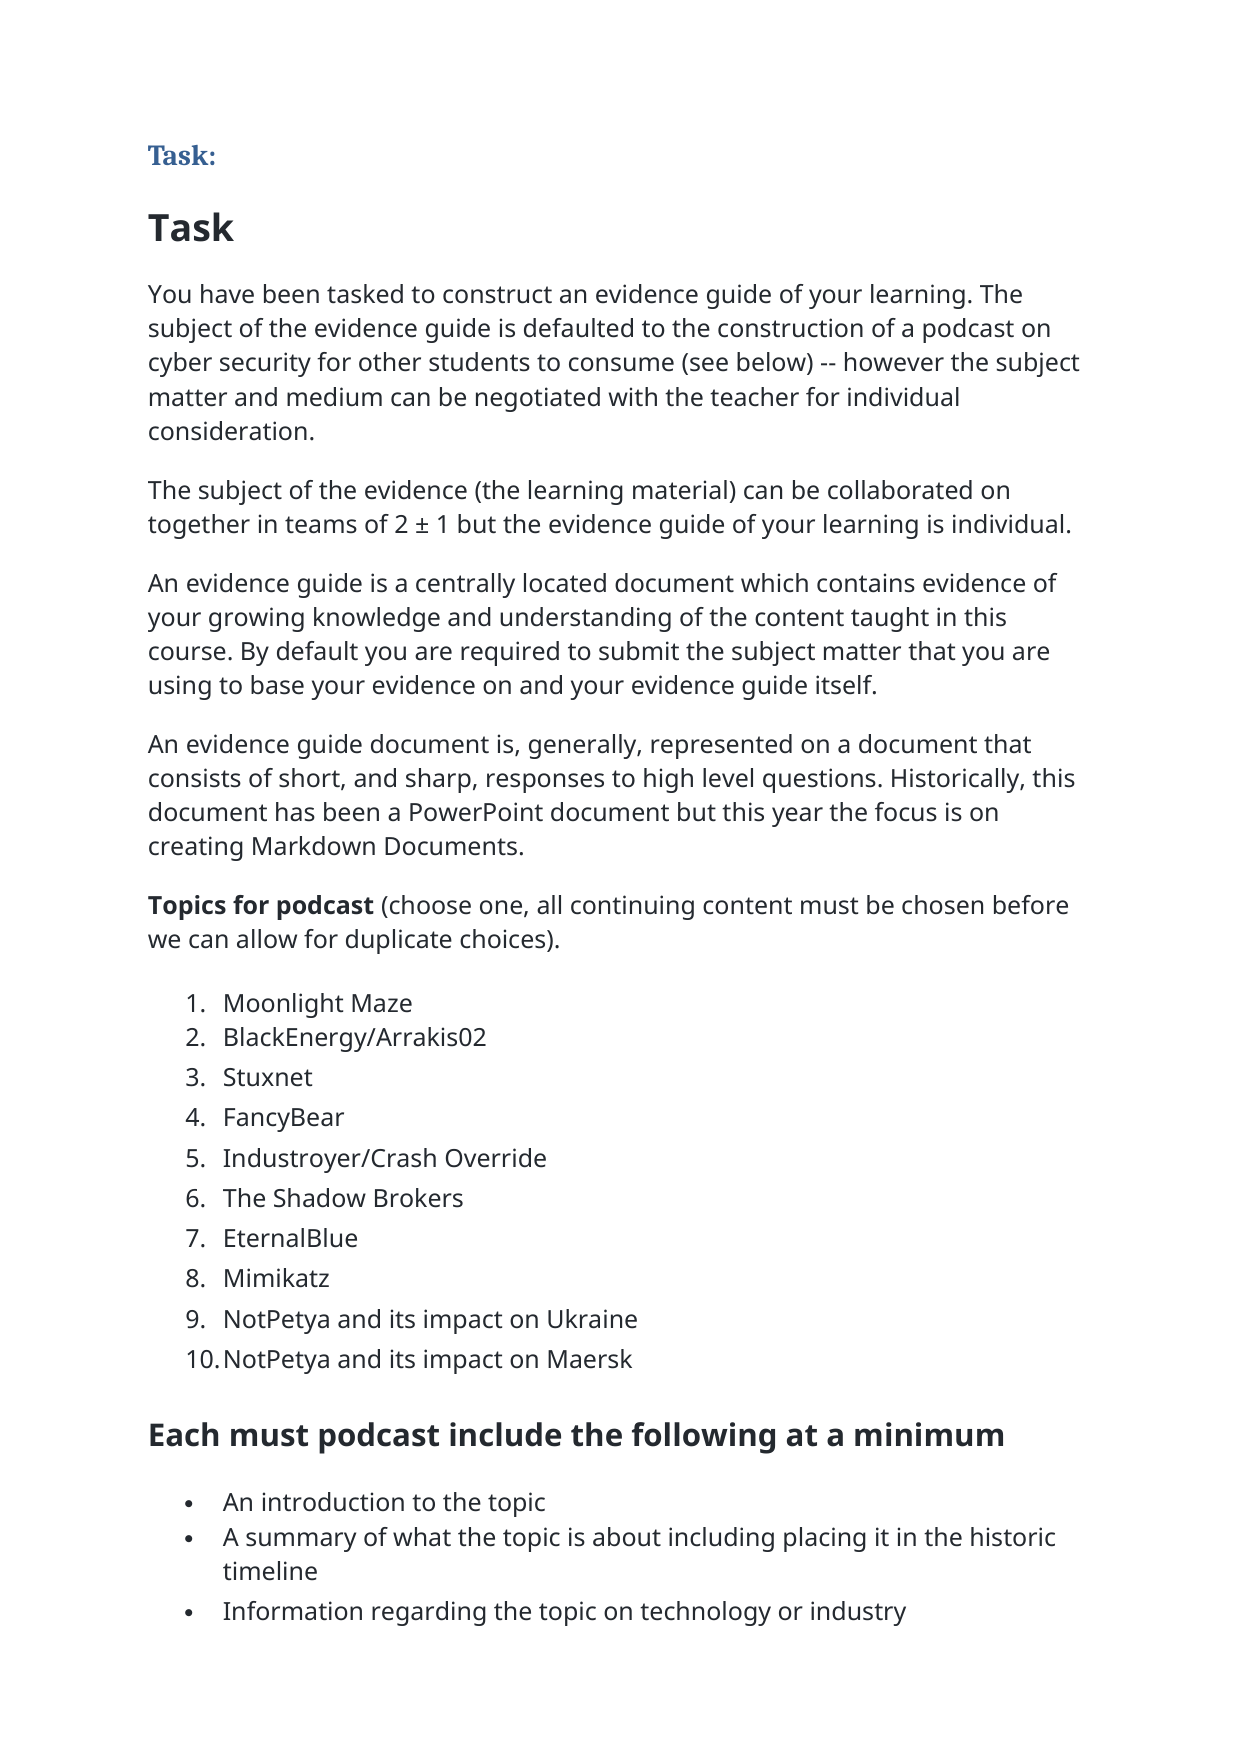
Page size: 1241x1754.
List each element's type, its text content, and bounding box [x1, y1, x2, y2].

list A summary of what the topic is about including placing it in the historic timeline [185, 1519, 1093, 1587]
list The Shadow Brokers [185, 1181, 1093, 1214]
text An evidence guide is a centrally located document which contains evidence of your growing knowledge and understanding of the content taught in this course. By default you are required to submit the subject matter that you are using to base your evidence on and your evidence guide itself. [148, 565, 1093, 702]
list Mimikatz [185, 1261, 1093, 1295]
list NotPetya and its impact on Maersk [185, 1342, 1093, 1376]
list FancyBear [185, 1100, 1093, 1134]
list BlackEnergy/Arrakis02 [185, 1019, 1093, 1053]
text Topics for podcast (choose one, all continuing content must be chosen before we can allow for duplicate choices). [148, 888, 1093, 956]
list Stuxnet [185, 1059, 1093, 1094]
text Each must podcast include the following at a minimum [148, 1413, 1093, 1456]
list Information regarding the topic on technology or industry [185, 1593, 1093, 1628]
subtitle Task: [148, 139, 1093, 172]
list Moonlight Maze [185, 985, 1093, 1019]
text The subject of the evidence (the learning material) can be collaborated on together in teams of 2 ± 1 but the evidence guide of your learning is individual. [148, 472, 1093, 540]
list Industroyer/Crash Override [185, 1140, 1093, 1174]
list NotPetya and its impact on Ukraine [185, 1301, 1093, 1336]
text You have been tasked to construct an evidence guide of your learning. The subject of the evidence guide is defaulted to the construction of a podcast on cyber security for other students to consume (see below) -- however the subject matter and medium can be negotiated with the teacher for individual consideration. [148, 277, 1093, 447]
list EternalBlue [185, 1221, 1093, 1255]
list An introduction to the topic [185, 1485, 1093, 1519]
text An evidence guide document is, generally, represented on a document that consists of short, and sharp, responses to high level questions. Historically, this document has been a PowerPoint document but this year the focus is on creating Markdown Documents. [148, 727, 1093, 863]
text Task [148, 201, 1093, 252]
